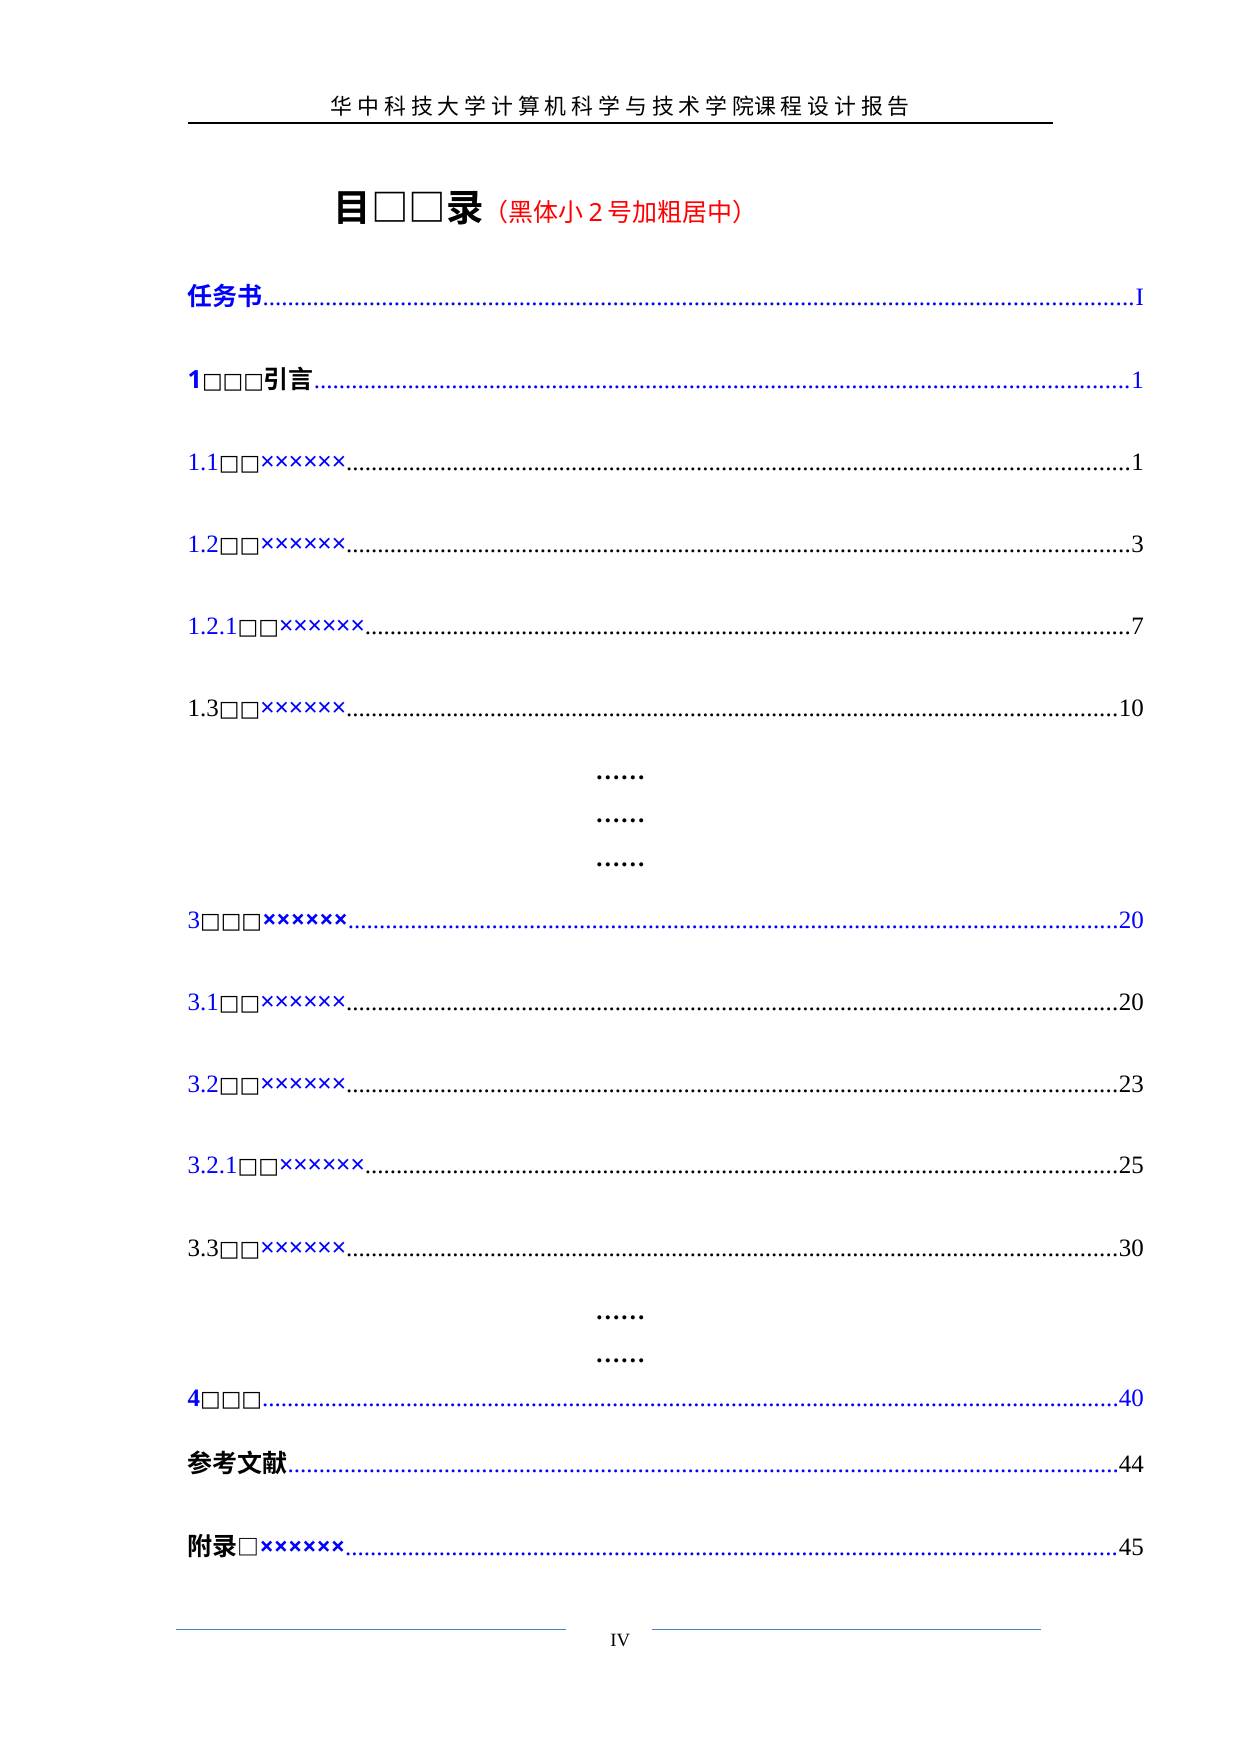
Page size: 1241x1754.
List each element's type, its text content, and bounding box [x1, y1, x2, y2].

text 3.2□□×××××× 23 [187, 1050, 1053, 1115]
text …… [187, 756, 1053, 785]
text 1.2.1□□×××××× 7 [187, 592, 1053, 657]
text 任务书 I [187, 262, 1053, 327]
text 1.1□□×××××× 1 [187, 428, 1053, 493]
text …… [187, 1339, 1053, 1368]
text 3.1□□×××××× 20 [187, 968, 1053, 1033]
text …… [187, 799, 1053, 828]
text 3.2.1□□×××××× 25 [187, 1132, 1053, 1197]
text 参考文献 44 [187, 1429, 1053, 1494]
text 1□□□引言 1 [187, 345, 1053, 410]
text …… [187, 843, 1053, 871]
text 1.2□□×××××× 3 [187, 511, 1053, 576]
text …… [187, 1296, 1053, 1324]
text 目□□录（黑体小2号加粗居中） [230, 178, 766, 232]
text 1.3□□×××××× 10 [187, 674, 1053, 739]
text 3□□□×××××× 20 [187, 886, 1053, 951]
text 附录□×××××× 45 [187, 1512, 1053, 1577]
text 3.3□□×××××× 30 [187, 1214, 1053, 1279]
text 4□□□ 40 [187, 1382, 1053, 1414]
